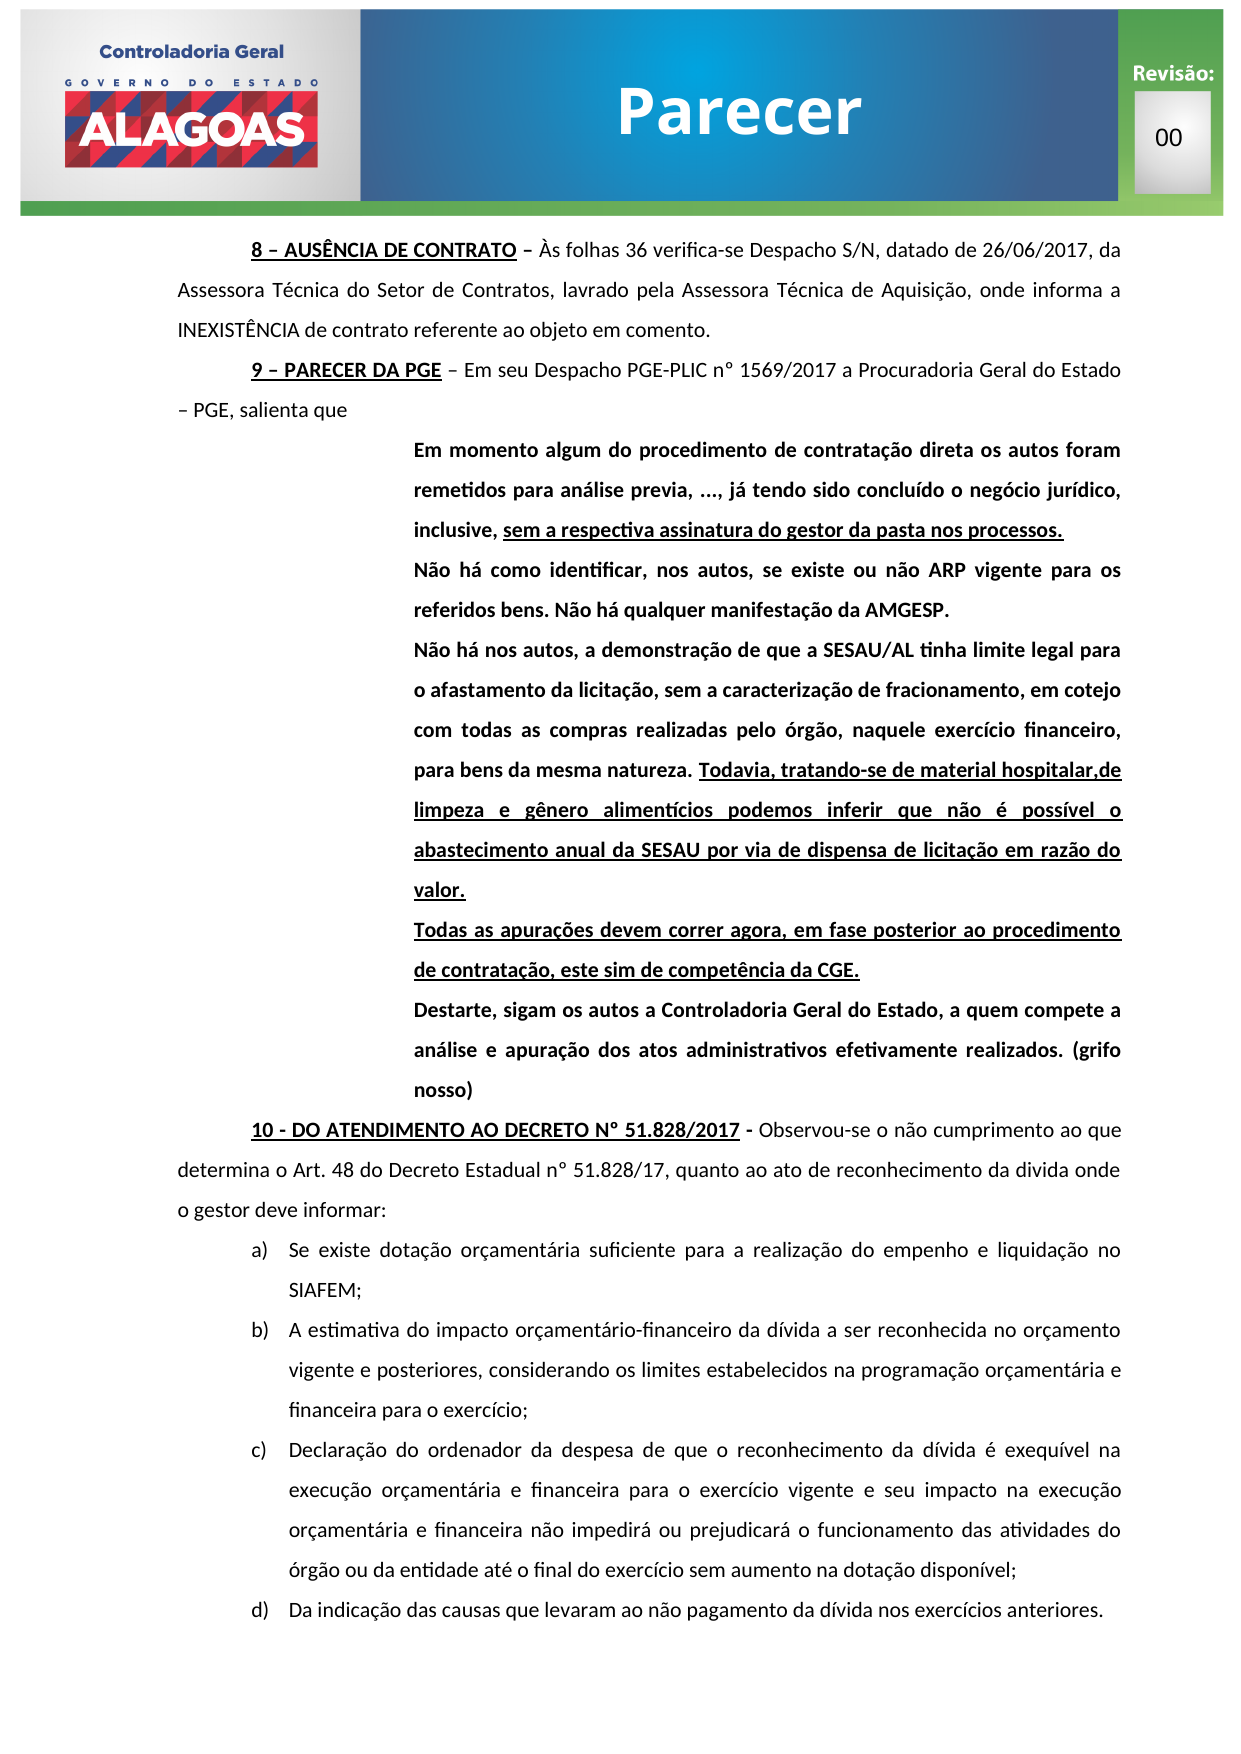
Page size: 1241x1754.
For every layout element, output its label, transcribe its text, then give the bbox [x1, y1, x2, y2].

text Todas as apurações devem correr agora, em fase posterior ao procedimento de contratação, este sim de competência da CGE. [413, 940, 1122, 983]
list Da indicação das causas que levaram ao não pagamento da dívida nos exercícios anteriores. [251, 1596, 1122, 1623]
text 8 – AUSÊNCIA DE CONTRATO – Às folhas 36 verifica-se Despacho S/N, datado de 26/06/2017, da Assessora Técnica do Setor de Contratos, lavrado pela Assessora Técnica de Aquisição, onde informa a INEXISTÊNCIA de contrato referente ao objeto em comento. [177, 236, 1122, 343]
text Não há nos autos, a demonstração de que a SESAU/AL tinha limite legal para o afastamento da licitação, sem a caracterização de fracionamento, em cotejo com todas as compras realizadas pelo órgão, naquele exercício financeiro, para bens da mesma natureza. Todavia, tratando-se de material hospitalar,de limpeza e gênero alimentícios podemos inferir que não é possível o abastecimento anual da SESAU por via de dispensa de licitação em razão do valor. [413, 636, 1122, 819]
text Não há como identificar, nos autos, se existe ou não ARP vigente para os referidos bens. Não há qualquer manifestação da AMGESP. [413, 556, 1122, 623]
text 9 – PARECER DA PGE – Em seu Despacho PGE-PLIC nº 1569/2017 a Procuradoria Geral do Estado – PGE, salienta que [177, 356, 1122, 423]
text Em momento algum do procedimento de contratação direta os autos foram remetidos para análise previa, ..., já tendo sido concluído o negócio jurídico, inclusive, sem a respectiva assinatura do gestor da pasta nos processos. [413, 436, 1122, 543]
text Não há nos autos, a demonstração de que a SESAU/AL tinha limite legal para o afastamento da licitação, sem a caracterização de fracionamento, em cotejo com todas as compras realizadas pelo órgão, naquele exercício financeiro, para bens da mesma natureza. Todavia, tratando-se de material hospitalar,de limpeza e gênero alimentícios podemos inferir que não é possível o abastecimento anual da SESAU por via de dispensa de licitação em razão do valor. [413, 820, 1122, 859]
picture [20, 9, 1224, 216]
text Destarte, sigam os autos a Controladoria Geral do Estado, a quem compete a análise e apuração dos atos administrativos efetivamente realizados. (grifo nosso) [413, 996, 1122, 1103]
text Todas as apurações devem correr agora, em fase posterior ao procedimento de contratação, este sim de competência da CGE. [413, 916, 1122, 939]
list Se existe dotação orçamentária suficiente para a realização do empenho e liquidação no SIAFEM; [251, 1236, 1122, 1303]
text Não há nos autos, a demonstração de que a SESAU/AL tinha limite legal para o afastamento da licitação, sem a caracterização de fracionamento, em cotejo com todas as compras realizadas pelo órgão, naquele exercício financeiro, para bens da mesma natureza. Todavia, tratando-se de material hospitalar,de limpeza e gênero alimentícios podemos inferir que não é possível o abastecimento anual da SESAU por via de dispensa de licitação em razão do valor. [413, 860, 1122, 903]
list A estimativa do impacto orçamentário-financeiro da dívida a ser reconhecida no orçamento vigente e posteriores, considerando os limites estabelecidos na programação orçamentária e financeira para o exercício; [251, 1316, 1122, 1423]
text 10 - DO ATENDIMENTO AO DECRETO Nº 51.828/2017 - Observou-se o não cumprimento ao que determina o Art. 48 do Decreto Estadual nº 51.828/17, quanto ao ato de reconhecimento da divida onde o gestor deve informar: [177, 1116, 1122, 1223]
list Declaração do ordenador da despesa de que o reconhecimento da dívida é exequível na execução orçamentária e financeira para o exercício vigente e seu impacto na execução orçamentária e financeira não impedirá ou prejudicará o funcionamento das atividades do órgão ou da entidade até o final do exercício sem aumento na dotação disponível; [251, 1436, 1122, 1583]
